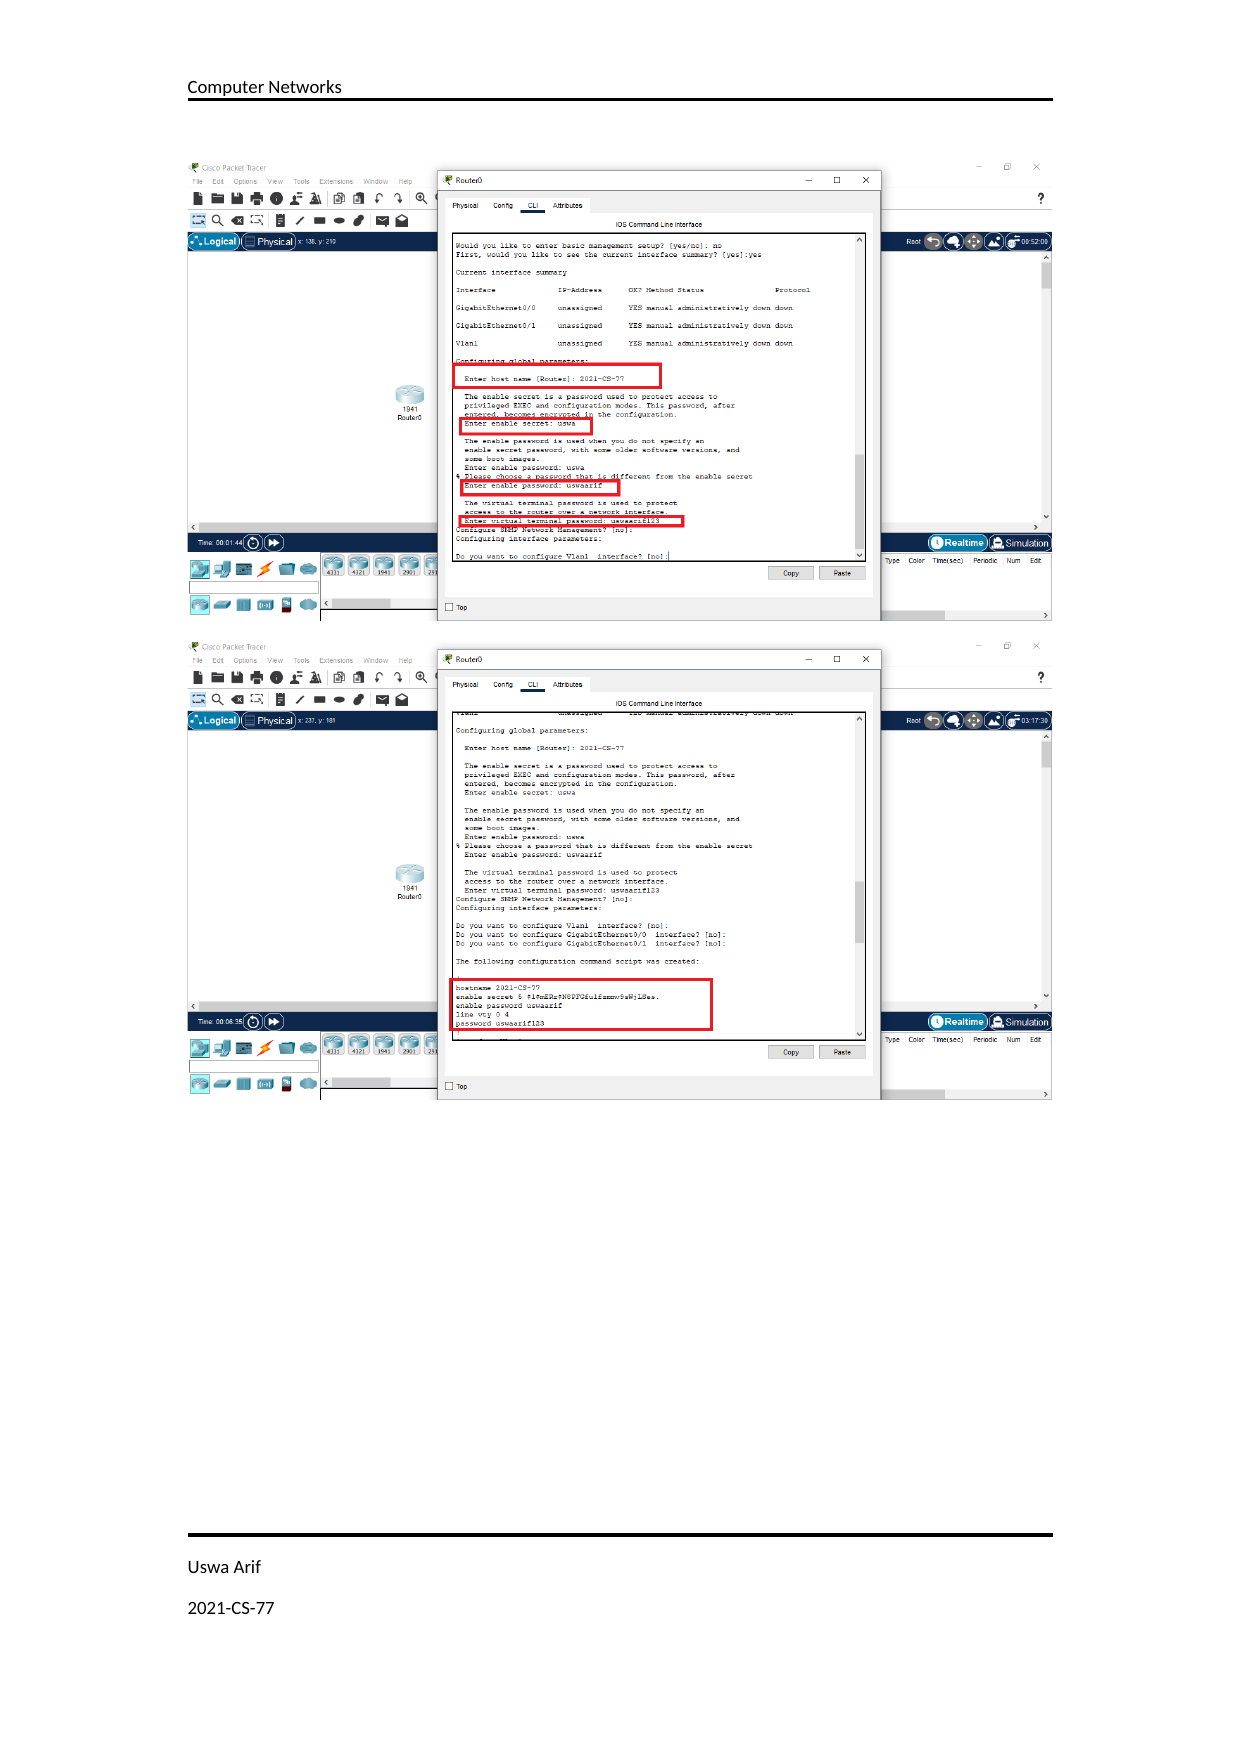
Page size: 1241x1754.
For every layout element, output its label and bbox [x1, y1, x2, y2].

picture [187, 639, 1052, 1100]
picture [220, 238, 227, 244]
picture [187, 160, 1052, 621]
picture [220, 717, 227, 723]
